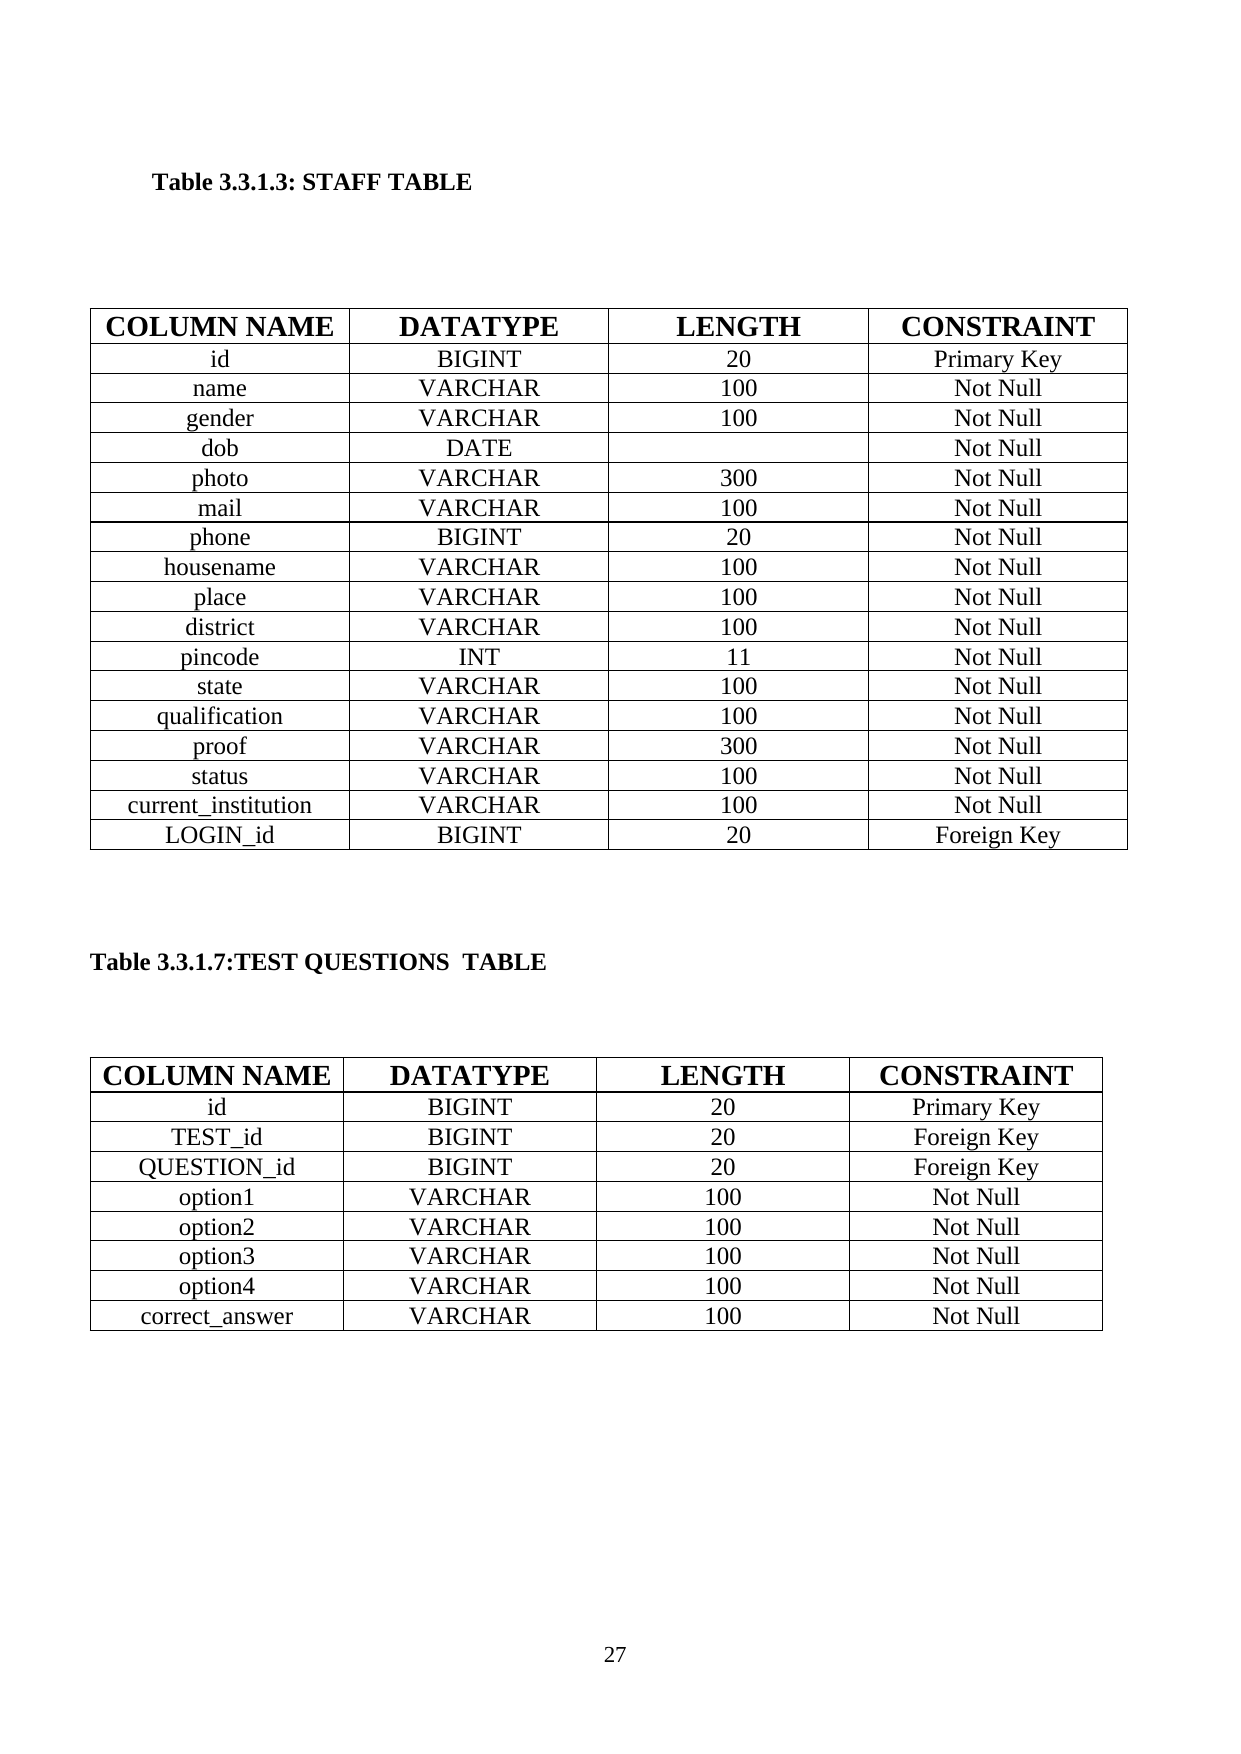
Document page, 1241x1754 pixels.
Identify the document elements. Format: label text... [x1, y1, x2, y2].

table_cell 100 [609, 671, 868, 700]
table_cell 100 [609, 761, 868, 789]
table_cell VARCHAR [344, 1182, 596, 1211]
table_header CONSTRAINT [869, 309, 1127, 343]
table_cell VARCHAR [344, 1271, 596, 1300]
table_cell Not Null [869, 433, 1127, 462]
table_cell 300 [609, 731, 868, 760]
table_cell Not Null [869, 761, 1127, 789]
table_cell 100 [609, 582, 868, 611]
table_cell BIGINT [350, 523, 608, 551]
table_cell name [91, 374, 349, 402]
table_cell BIGINT [344, 1122, 596, 1151]
table_cell phone [91, 523, 349, 551]
table_cell BIGINT [350, 344, 608, 372]
table_header COLUMN NAME [91, 1058, 343, 1091]
table_cell qualification [91, 701, 349, 730]
table_cell 100 [597, 1301, 849, 1330]
table_cell 100 [609, 374, 868, 402]
table_cell Not Null [869, 671, 1127, 700]
table_cell BIGINT [350, 820, 608, 849]
table_cell [609, 433, 868, 462]
table_cell dob [91, 433, 349, 462]
table_cell id [91, 344, 349, 372]
table_cell option3 [91, 1241, 343, 1270]
table_cell TEST_id [91, 1122, 343, 1151]
table_cell 20 [609, 344, 868, 372]
table_cell VARCHAR [350, 671, 608, 700]
table_cell BIGINT [344, 1152, 596, 1181]
table_cell mail [91, 493, 349, 521]
table_cell LOGIN_id [91, 820, 349, 849]
table_cell Not Null [869, 552, 1127, 581]
table_cell Not Null [850, 1271, 1102, 1300]
table_cell Not Null [850, 1212, 1102, 1240]
table_cell VARCHAR [350, 493, 608, 521]
table_cell VARCHAR [350, 374, 608, 402]
table_cell Not Null [850, 1182, 1102, 1211]
table_cell VARCHAR [344, 1301, 596, 1330]
table_cell VARCHAR [350, 701, 608, 730]
table_header LENGTH [609, 309, 868, 343]
table_cell option4 [91, 1271, 343, 1300]
table_cell place [91, 582, 349, 611]
table_cell Not Null [869, 791, 1127, 819]
table_cell 11 [609, 642, 868, 670]
table_cell status [91, 761, 349, 789]
table_cell VARCHAR [350, 403, 608, 432]
table_cell Not Null [869, 701, 1127, 730]
table_cell photo [91, 463, 349, 492]
table_cell 20 [597, 1122, 849, 1151]
table_cell VARCHAR [344, 1241, 596, 1270]
table_cell 100 [609, 612, 868, 641]
table_cell VARCHAR [350, 463, 608, 492]
table_cell 100 [597, 1212, 849, 1240]
table_cell VARCHAR [350, 791, 608, 819]
table_header DATATYPE [344, 1058, 596, 1091]
table_cell 100 [609, 701, 868, 730]
table_cell 100 [597, 1241, 849, 1270]
table_header DATATYPE [350, 309, 608, 343]
table_cell Not Null [869, 731, 1127, 760]
table_cell Not Null [869, 523, 1127, 551]
table_cell Primary Key [850, 1093, 1102, 1121]
table_cell 20 [597, 1093, 849, 1121]
table_cell option2 [91, 1212, 343, 1240]
table_cell BIGINT [344, 1093, 596, 1121]
table_cell VARCHAR [350, 612, 608, 641]
table_cell correct_answer [91, 1301, 343, 1330]
table_cell Not Null [869, 493, 1127, 521]
table_cell VARCHAR [350, 552, 608, 581]
table_cell 100 [609, 493, 868, 521]
table_header LENGTH [597, 1058, 849, 1091]
table_cell VARCHAR [350, 731, 608, 760]
table_cell 100 [597, 1182, 849, 1211]
table_cell Foreign Key [869, 820, 1127, 849]
table_cell proof [91, 731, 349, 760]
table_cell 100 [597, 1271, 849, 1300]
table_cell 20 [597, 1152, 849, 1181]
table_cell QUESTION_id [91, 1152, 343, 1181]
table_cell Not Null [850, 1301, 1102, 1330]
text Table 3.3.1.7:TEST QUESTIONS TABLE [89, 947, 1140, 975]
table_cell Not Null [869, 403, 1127, 432]
table_cell Primary Key [869, 344, 1127, 372]
table_cell Not Null [869, 582, 1127, 611]
table_cell id [91, 1093, 343, 1121]
table_cell Foreign Key [850, 1122, 1102, 1151]
table_cell Not Null [869, 612, 1127, 641]
table_cell DATE [350, 433, 608, 462]
table_cell VARCHAR [350, 582, 608, 611]
table_cell VARCHAR [344, 1212, 596, 1240]
table_cell 20 [609, 820, 868, 849]
table_cell Not Null [869, 463, 1127, 492]
table_cell 100 [609, 791, 868, 819]
table_cell 20 [609, 523, 868, 551]
table_cell Not Null [869, 642, 1127, 670]
table_cell 300 [609, 463, 868, 492]
table_cell INT [350, 642, 608, 670]
subtitle Table 3.3.1.3: STAFF TABLE [152, 167, 1140, 195]
table_cell option1 [91, 1182, 343, 1211]
table_cell 100 [609, 403, 868, 432]
table_cell VARCHAR [350, 761, 608, 789]
table_cell 100 [609, 552, 868, 581]
table_cell housename [91, 552, 349, 581]
table_header CONSTRAINT [850, 1058, 1102, 1091]
table_cell pincode [91, 642, 349, 670]
table_cell Not Null [850, 1241, 1102, 1270]
table_header COLUMN NAME [91, 309, 349, 343]
table_cell Foreign Key [850, 1152, 1102, 1181]
table_cell state [91, 671, 349, 700]
table_cell current_institution [91, 791, 349, 819]
table_cell district [91, 612, 349, 641]
table_cell Not Null [869, 374, 1127, 402]
table_cell gender [91, 403, 349, 432]
